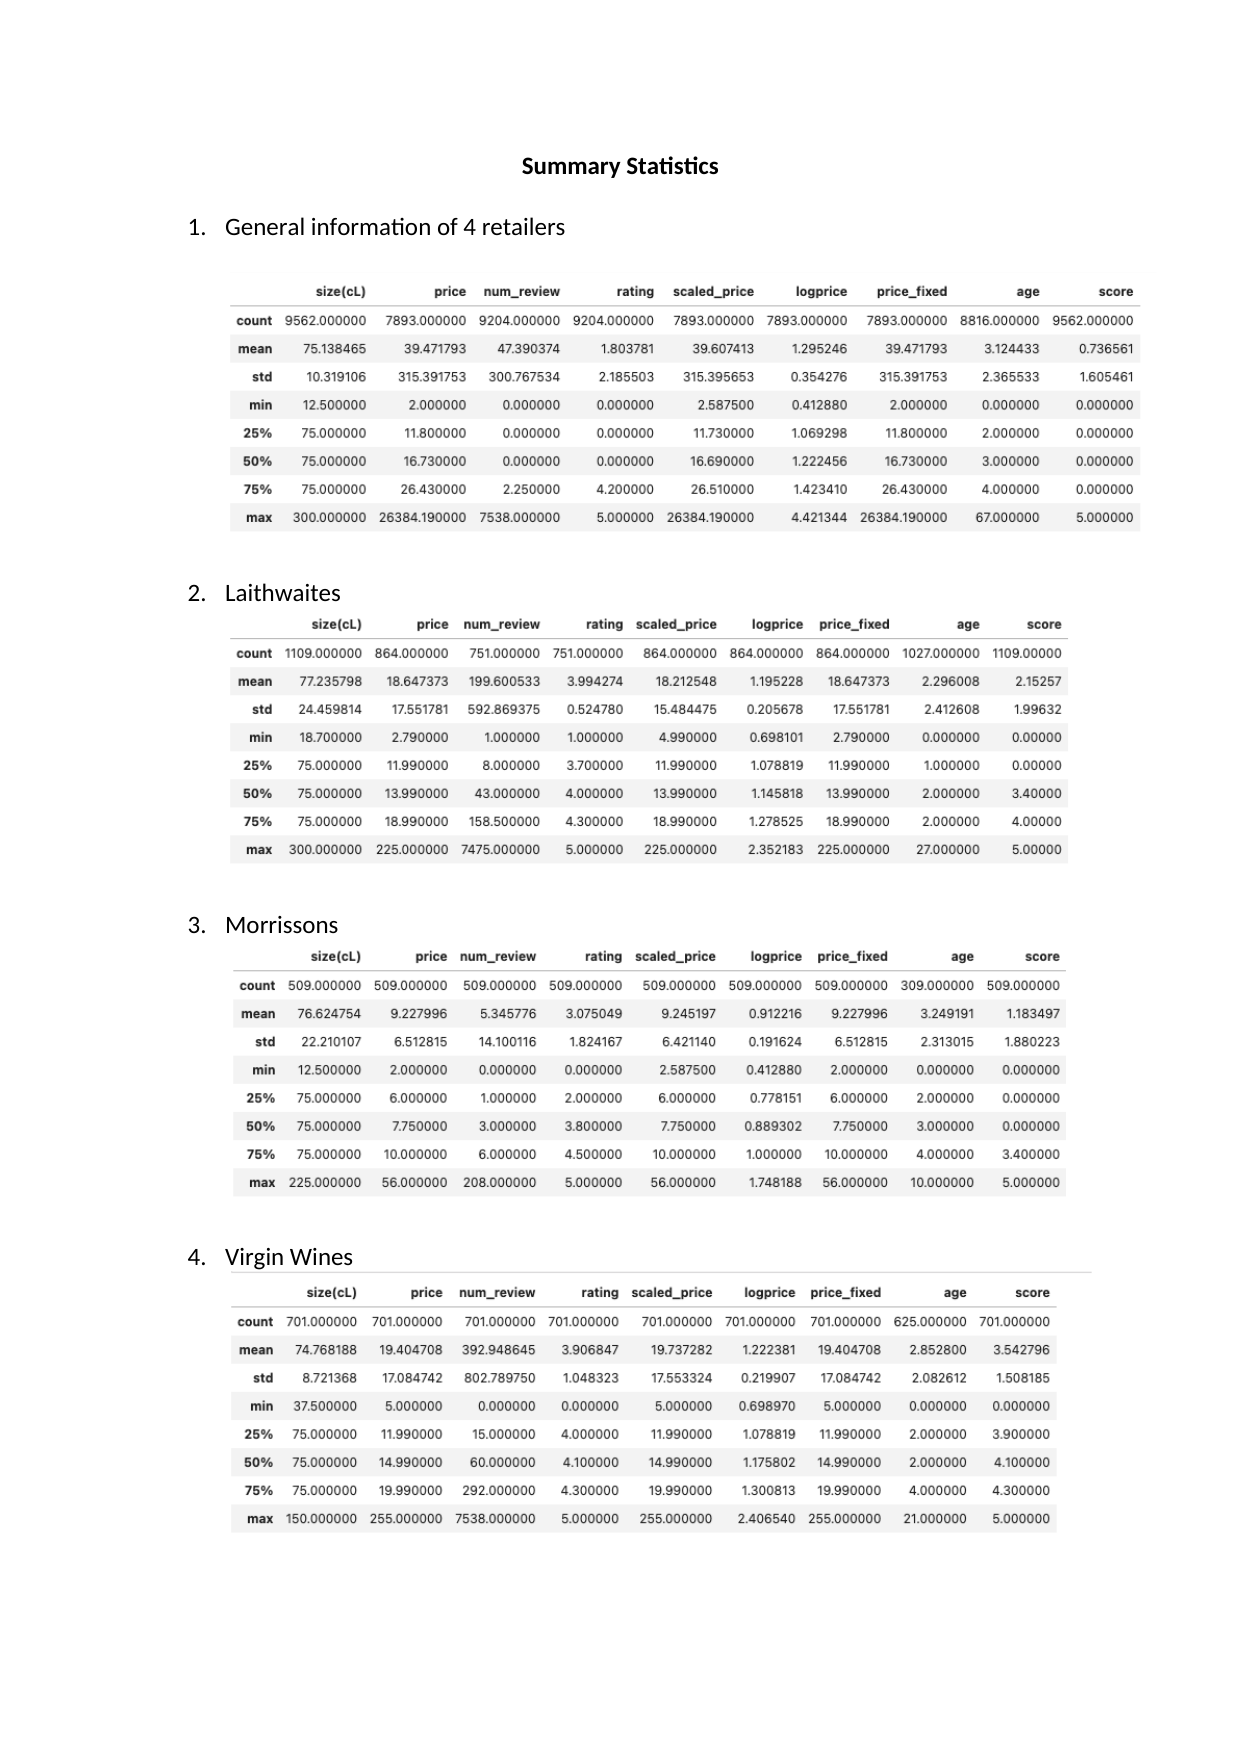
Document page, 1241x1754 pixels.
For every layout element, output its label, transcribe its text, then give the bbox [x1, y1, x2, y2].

picture [225, 272, 1157, 547]
list Laithwaites [187, 578, 1090, 608]
picture [225, 608, 1092, 879]
list Morrissons [187, 909, 1090, 940]
picture [225, 940, 1092, 1211]
picture [225, 1271, 1092, 1543]
list General information of 4 retailers [187, 211, 1090, 242]
text Summary Statistics [150, 150, 1090, 181]
list Virgin Wines [187, 1241, 1090, 1272]
